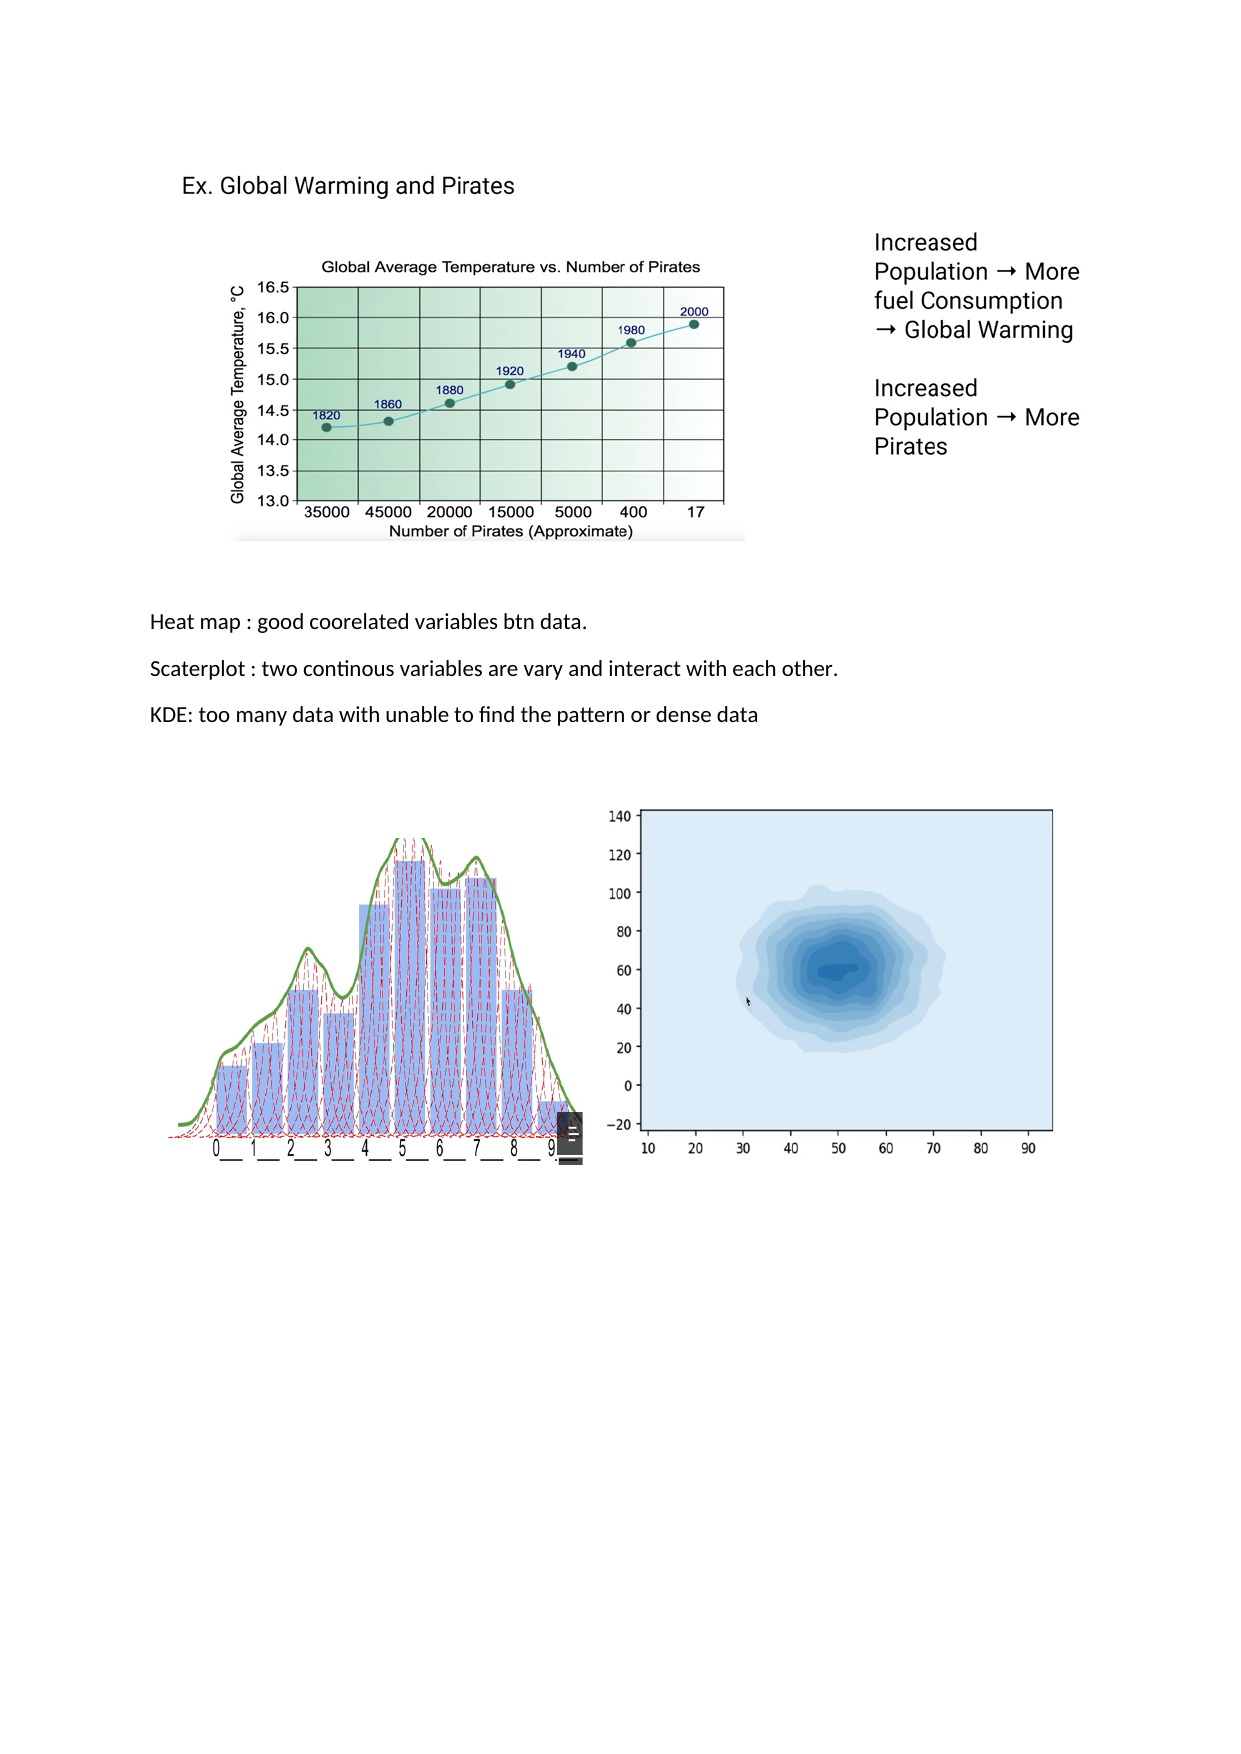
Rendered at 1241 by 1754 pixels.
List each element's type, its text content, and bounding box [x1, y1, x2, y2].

picture [603, 794, 1063, 1165]
picture [150, 150, 1091, 542]
picture [160, 838, 583, 1165]
text Scaterplot : two continous variables are vary and interact with each other. [150, 654, 1090, 682]
text KDE: too many data with unable to find the pattern or dense data [150, 701, 1090, 729]
text Heat map : good coorelated variables btn data. [150, 607, 1090, 635]
